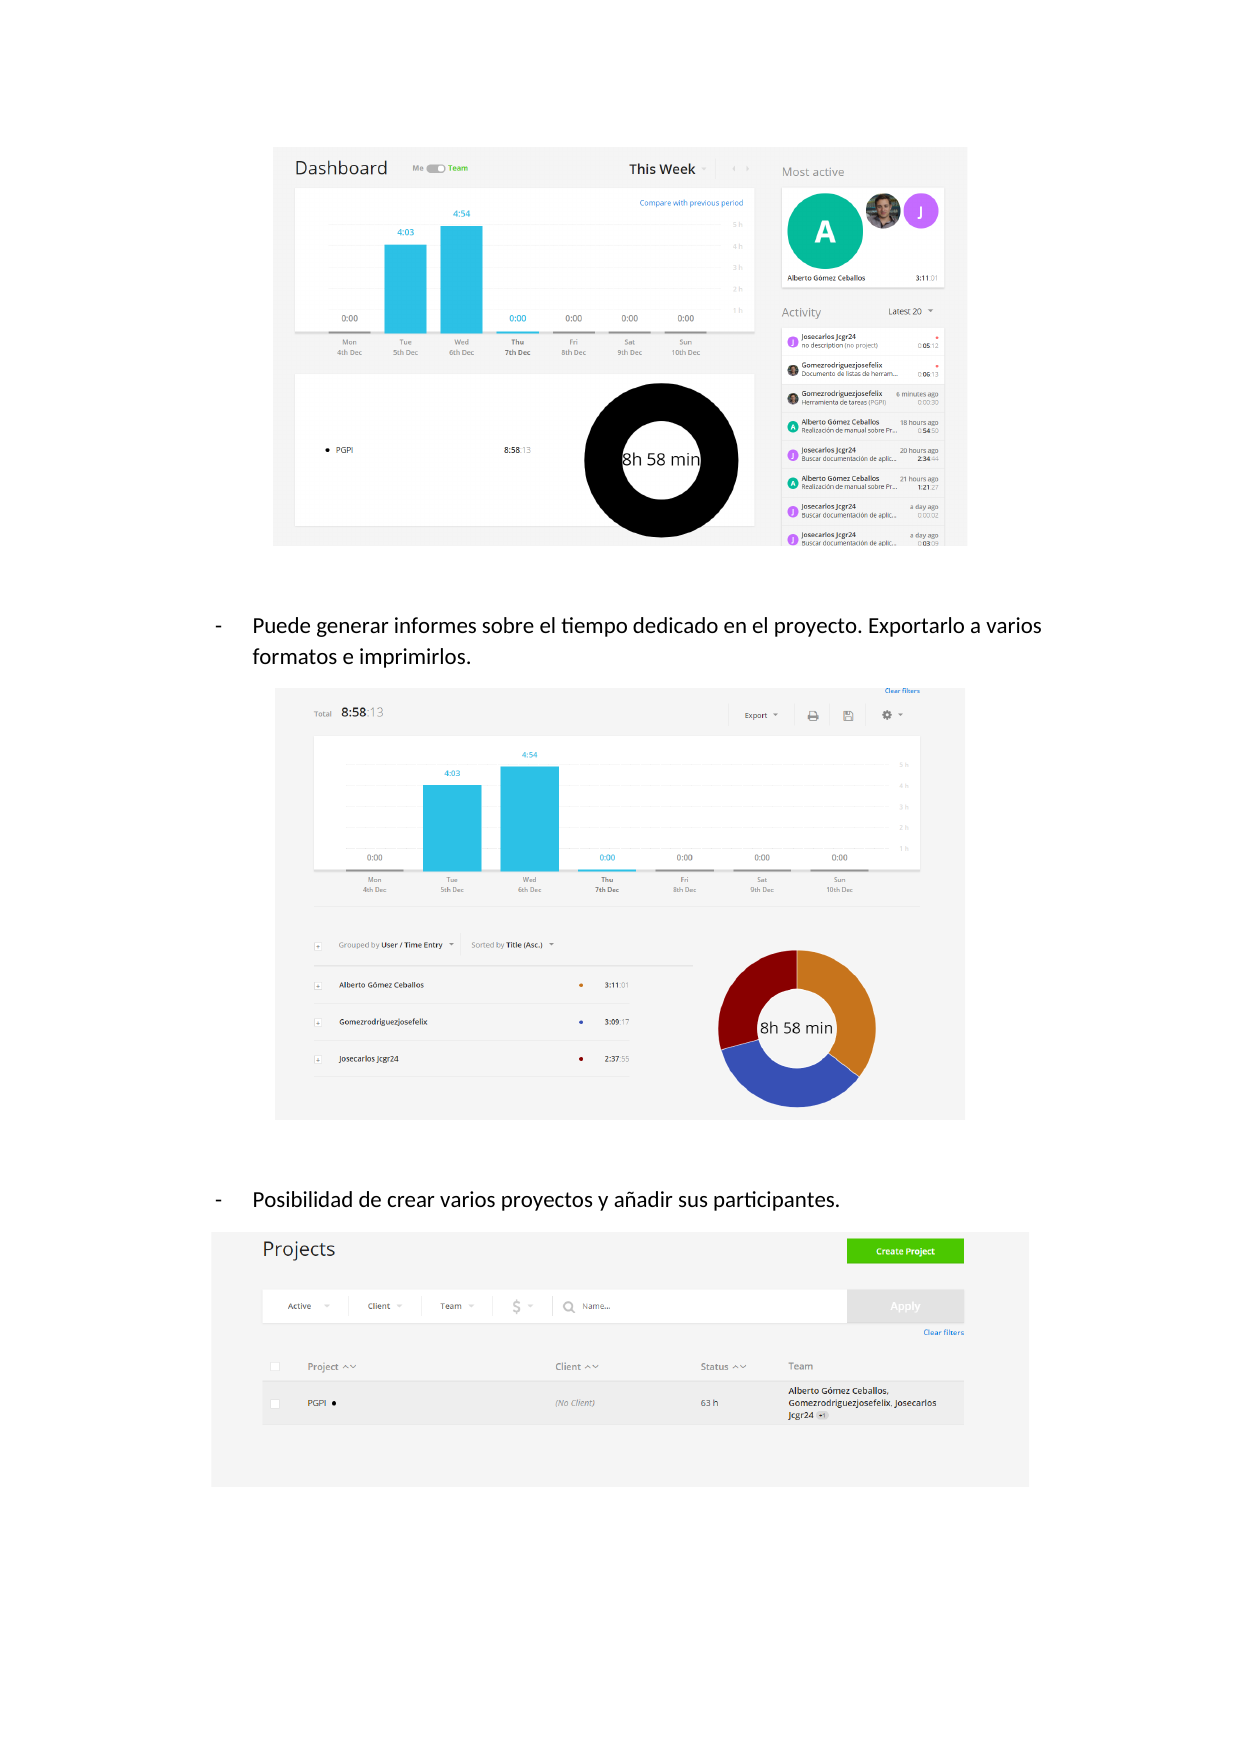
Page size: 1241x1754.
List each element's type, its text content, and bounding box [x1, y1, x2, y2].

picture [211, 1232, 1030, 1487]
picture [273, 147, 968, 546]
list Posibilidad de crear varios proyectos y añadir sus participantes. [215, 1185, 1063, 1213]
list Puede generar informes sobre el tiempo dedicado en el proyecto. Exportarlo a varios formatos e imprimirlos. [215, 612, 1063, 670]
picture [275, 688, 966, 1120]
